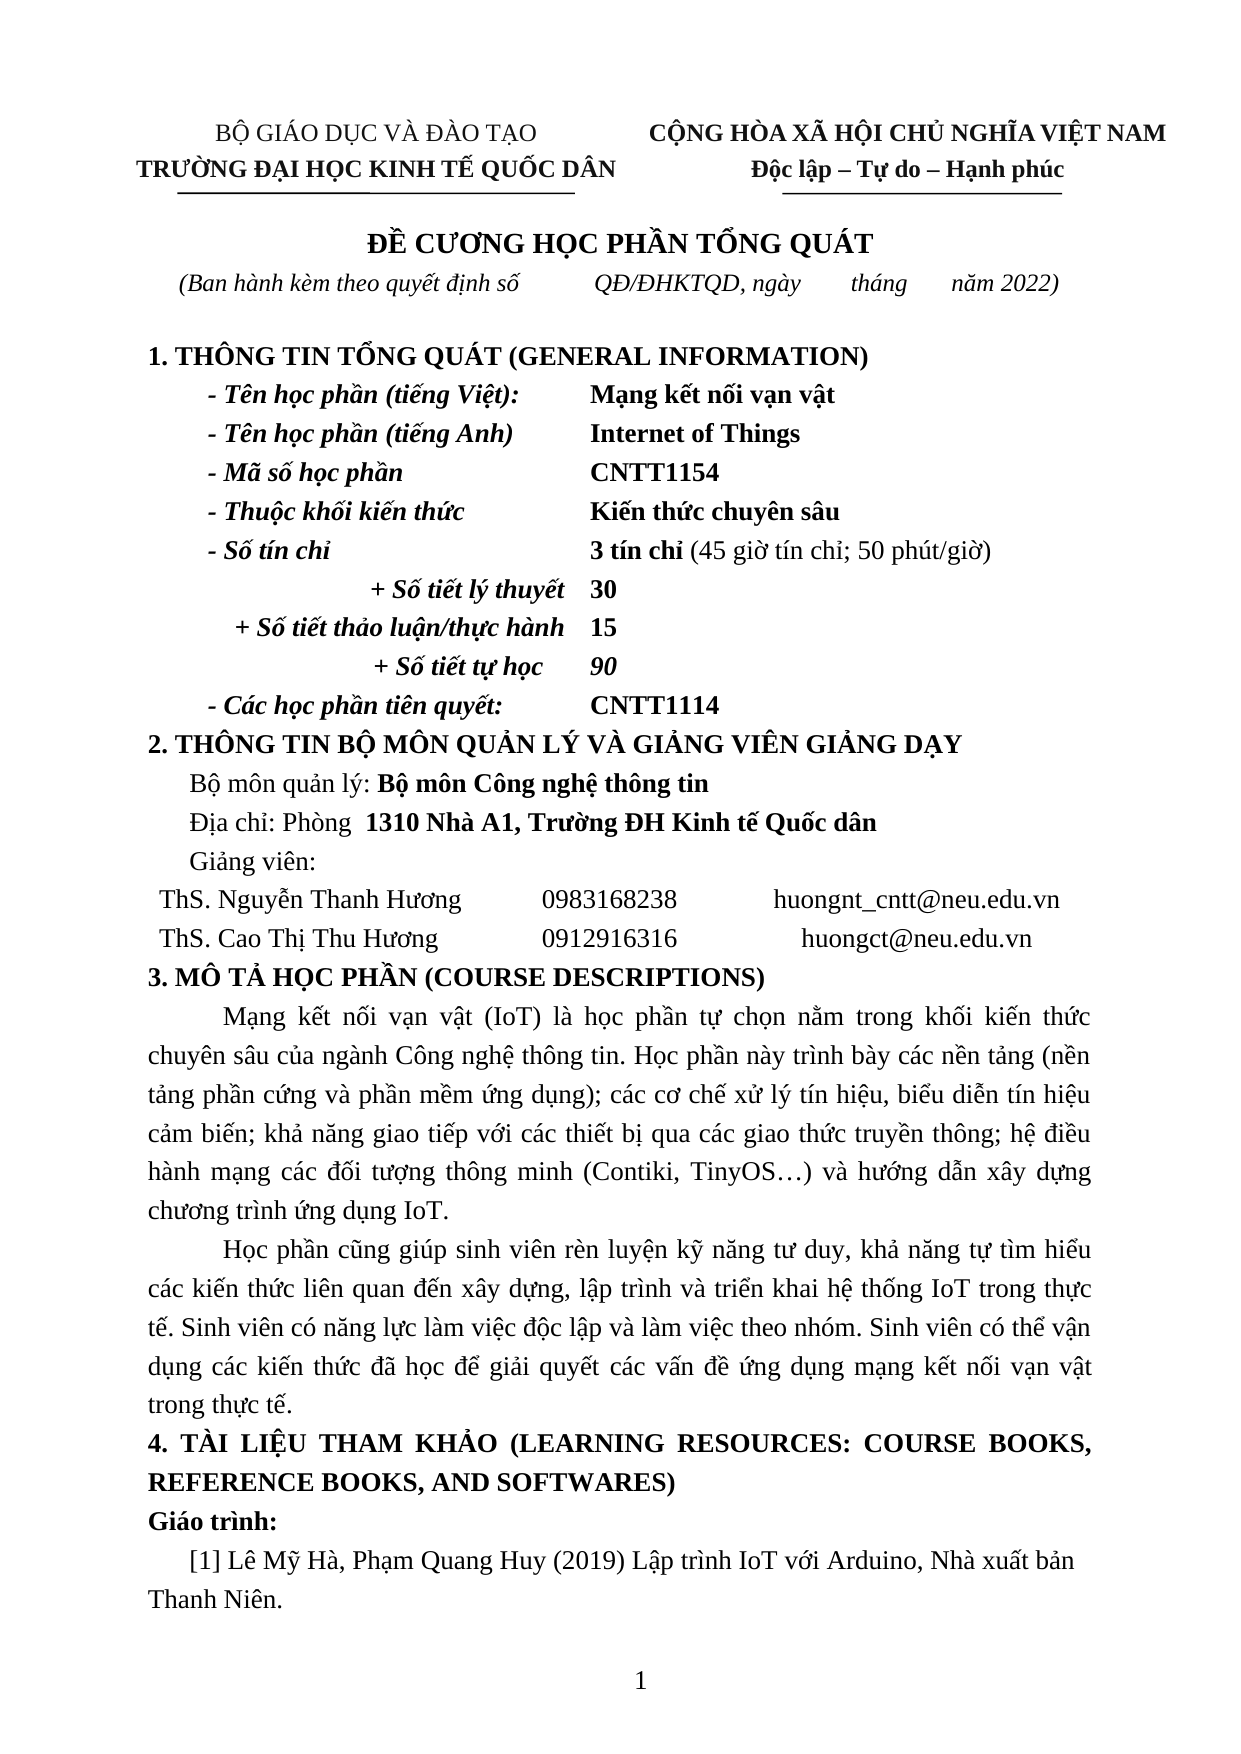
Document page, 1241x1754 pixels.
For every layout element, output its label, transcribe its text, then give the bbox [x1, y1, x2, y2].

table_cell + Số tiết thảo luận/thực hành + Số tiết tự học [196, 612, 578, 689]
text Mạng kết nối vạn vật (IoT) là học phần tự chọn nằm trong khối kiến thức chuyên sâu của ngành Công nghệ thông tin. Học phần này trình bày các nền tảng (nền tảng phần cứng và phần mềm ứng dụng); các cơ chế xử lý tín hiệu, biểu diễn tín hiệu cảm biến; khả năng giao tiếp với các thiết bị qua các giao thức truyền thông; hệ điều hành mạng các đối tượng thông minh (Contiki, TinyOS…) và hướng dẫn xây dựng chương trình ứng dụng IoT. [148, 1000, 1092, 1226]
text 3. MÔ TẢ HỌC PHẦN (COURSE DESCRIPTIONS) [148, 961, 1092, 992]
text Giảng viên: [148, 845, 1092, 876]
text 4. TÀI LIỆU THAM KHẢO (LEARNING RESOURCES: COURSE BOOKS, REFERENCE BOOKS, AND SOFTWARES) [148, 1427, 1092, 1497]
table_cell - Tên học phần (tiếng Anh) [196, 417, 578, 456]
text 1. THÔNG TIN TỔNG QUÁT (GENERAL INFORMATION) [148, 339, 1092, 371]
table_cell ThS. Cao Thị Thu Hương [148, 923, 478, 961]
table_header huongnt_cntt@neu.edu.vn [741, 884, 1093, 922]
table_header Mạng kết nối vạn vật [579, 379, 1170, 417]
table_cell - Các học phần tiên quyết: [196, 689, 578, 728]
table_cell - Số tín chỉ [196, 534, 578, 573]
table_cell CNTT1154 [579, 456, 1170, 495]
table_header ThS. Nguyễn Thanh Hương [148, 884, 478, 922]
table_header BỘ GIÁO DỤC VÀ ĐÀO TẠO TRƯỜNG ĐẠI HỌC KINH TẾ QUỐC DÂN [118, 118, 634, 226]
table_cell Kiến thức chuyên sâu [579, 495, 1170, 534]
text 2. THÔNG TIN BỘ MÔN QUẢN LÝ VÀ GIẢNG VIÊN GIẢNG DẠY [148, 728, 1092, 759]
text Học phần cũng giúp sinh viên rèn luyện kỹ năng tư duy, khả năng tự tìm hiểu các kiến thức liên quan đến xây dựng, lập trình và triển khai hệ thống IoT trong thực tế. Sinh viên có năng lực làm việc độc lập và làm việc theo nhóm. Sinh viên có thể vận dụng các kiến thức đã học để giải quyết các vấn đề ứng dụng mạng kết nối vạn vật trong thực tế. [148, 1233, 1092, 1420]
table_cell 15 90 [579, 612, 1170, 689]
text Bộ môn quản lý: Bộ môn Công nghệ thông tin [148, 767, 1092, 798]
text (Ban hành kèm theo quyết định số QĐ/ĐHKTQD, ngày tháng năm 2022) [148, 268, 1092, 296]
table_cell + Số tiết lý thuyết [196, 573, 578, 612]
table_cell huongct@neu.edu.vn [741, 923, 1093, 961]
table_header 0983168238 [478, 884, 741, 922]
table_cell CNTT1114 [579, 689, 1170, 728]
table_cell - Thuộc khối kiến thức [196, 495, 578, 534]
text ĐỀ CƯƠNG HỌC PHẦN TỔNG QUÁT [148, 226, 1092, 259]
table_header - Tên học phần (tiếng Việt): [196, 379, 578, 417]
text Giáo trình: [148, 1505, 1092, 1536]
table_cell 30 [579, 573, 1170, 612]
table_header CỘNG HÒA XÃ HỘI CHỦ NGHĨA VIỆT NAM Độc lập – Tự do – Hạnh phúc [634, 118, 1181, 226]
text [1] Lê Mỹ Hà, Phạm Quang Huy (2019) Lập trình IoT với Arduino, Nhà xuất bản Thanh Niên. [148, 1544, 1092, 1614]
table_cell - Mã số học phần [196, 456, 578, 495]
table_cell 0912916316 [478, 923, 741, 961]
table_cell 3 tín chỉ (45 giờ tín chỉ; 50 phút/giờ) [579, 534, 1170, 573]
text Địa chỉ: Phòng 1310 Nhà A1, Trường ĐH Kinh tế Quốc dân [148, 806, 1092, 837]
table_cell Internet of Things [579, 417, 1170, 456]
